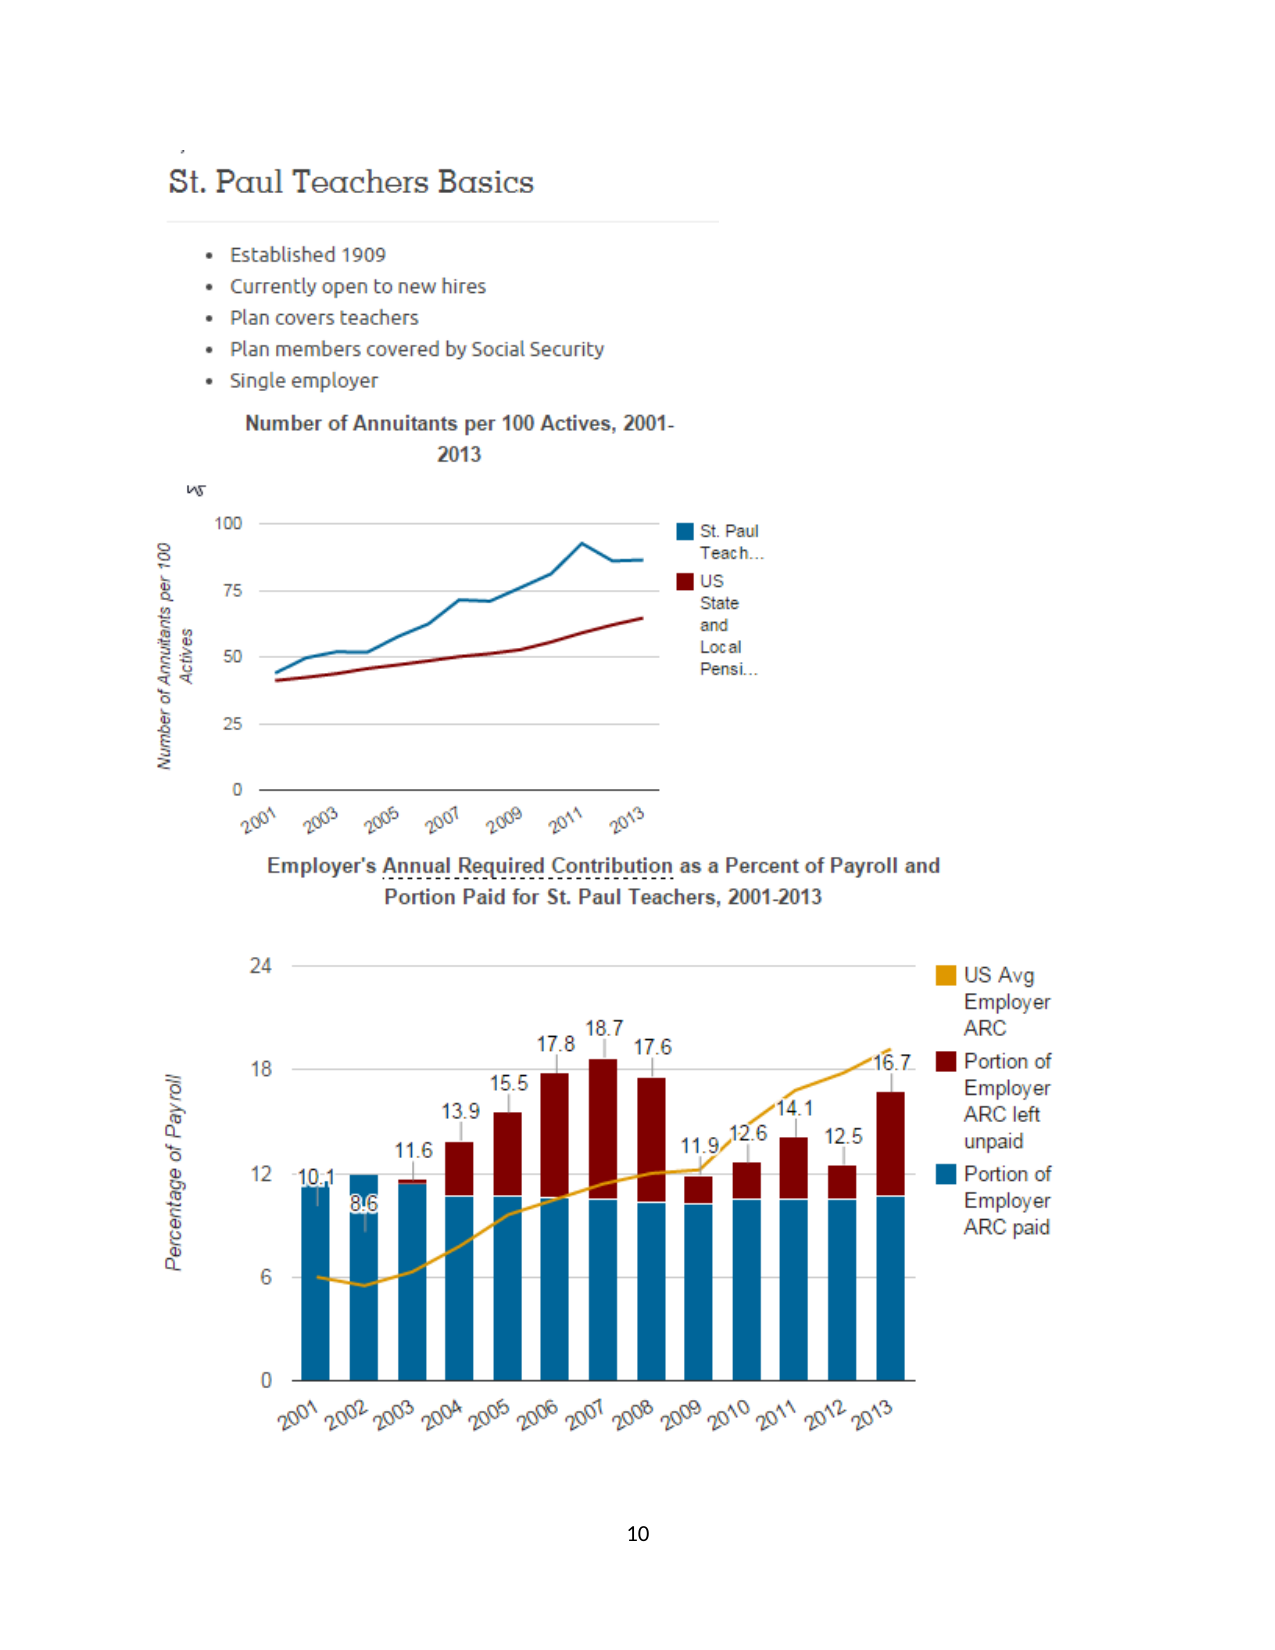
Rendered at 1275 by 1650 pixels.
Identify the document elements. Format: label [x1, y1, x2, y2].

picture [150, 150, 1080, 1435]
